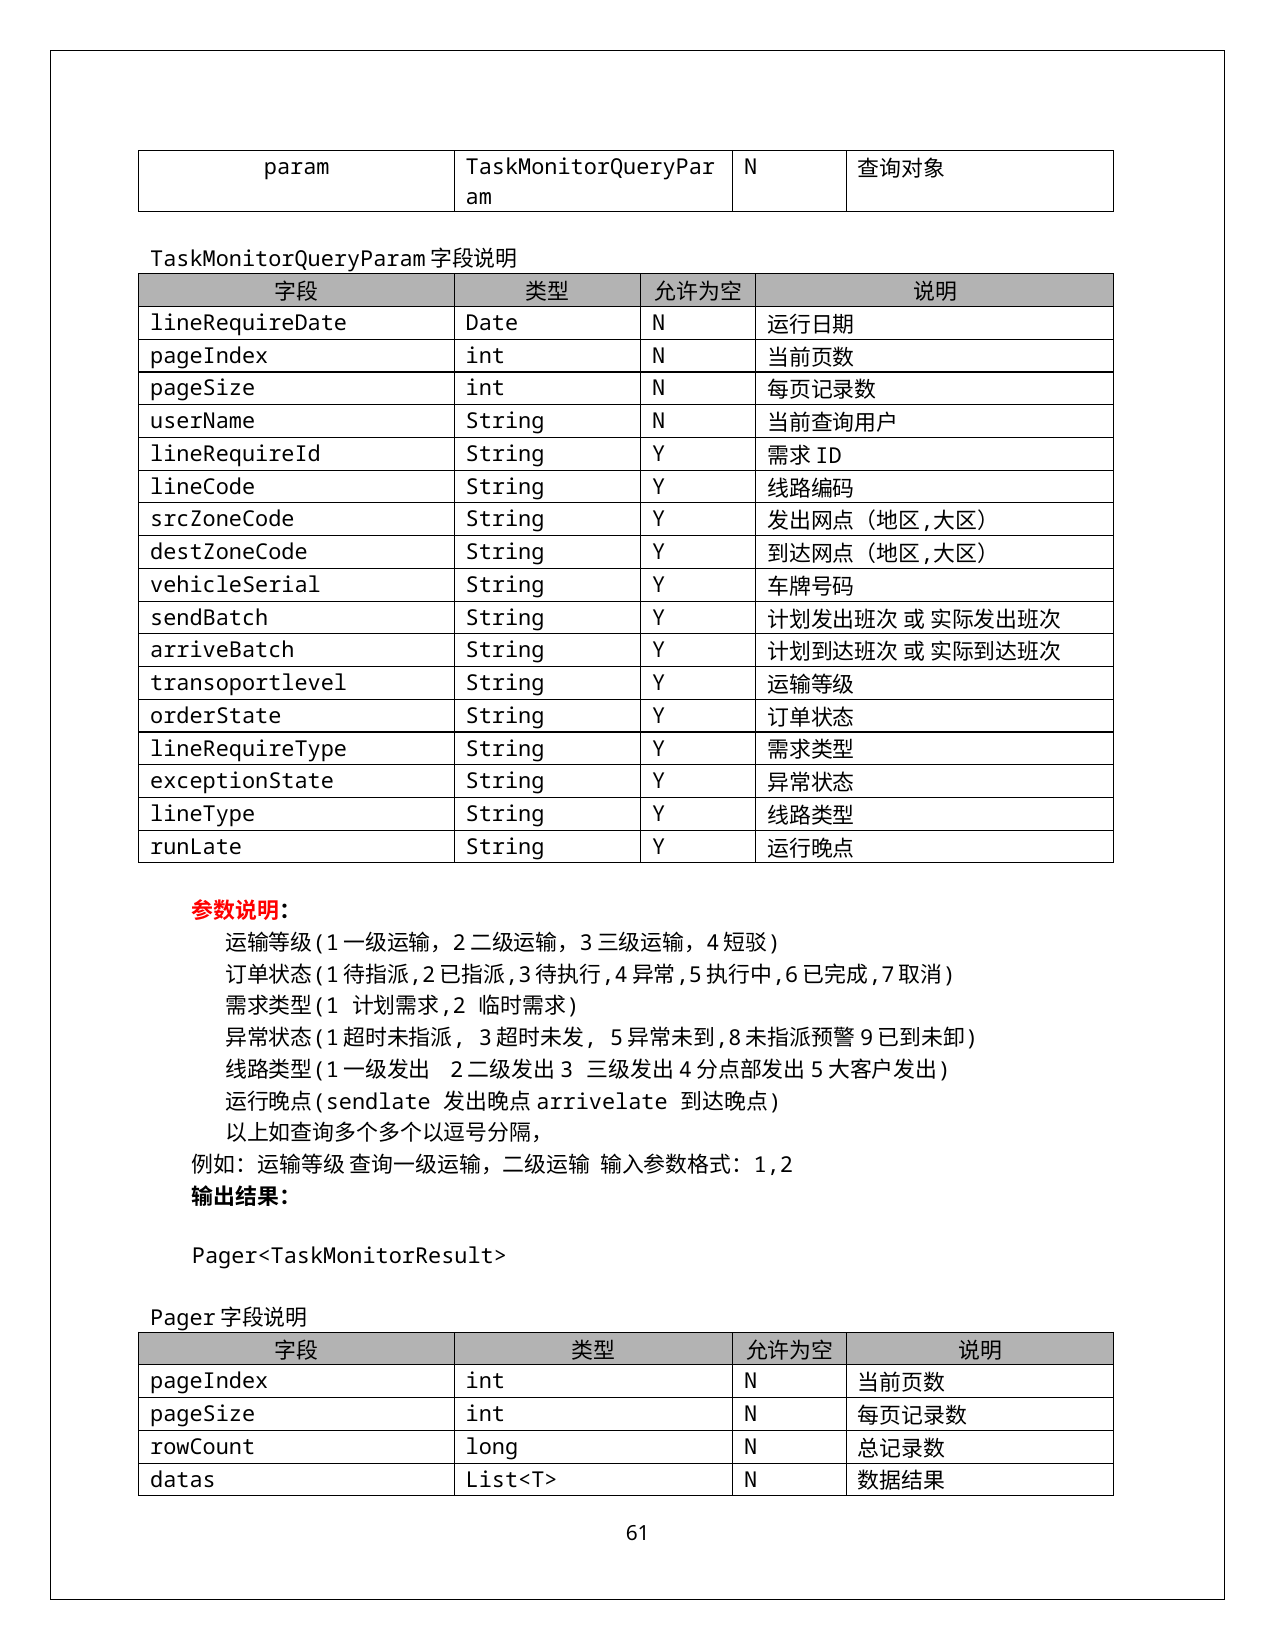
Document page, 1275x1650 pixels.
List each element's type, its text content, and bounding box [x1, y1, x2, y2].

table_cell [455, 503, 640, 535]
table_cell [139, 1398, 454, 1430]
text Pager<TaskMonitorResult> [192, 1240, 1125, 1270]
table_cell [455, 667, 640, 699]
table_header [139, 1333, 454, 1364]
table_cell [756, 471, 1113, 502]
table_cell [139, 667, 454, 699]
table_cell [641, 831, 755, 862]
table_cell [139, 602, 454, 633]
text 线路类型(1一级发出 2二级发出 3 三级发出 4分点部发出 5大客户发出) [192, 1052, 1125, 1084]
text 需求类型(1 计划需求,2 临时需求) [192, 988, 1125, 1020]
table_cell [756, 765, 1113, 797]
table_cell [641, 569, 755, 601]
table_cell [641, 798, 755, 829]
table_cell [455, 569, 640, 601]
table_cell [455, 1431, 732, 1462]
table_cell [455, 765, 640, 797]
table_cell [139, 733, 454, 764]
text 运输等级(1一级运输，2二级运输，3三级运输，4短驳) [192, 925, 1125, 957]
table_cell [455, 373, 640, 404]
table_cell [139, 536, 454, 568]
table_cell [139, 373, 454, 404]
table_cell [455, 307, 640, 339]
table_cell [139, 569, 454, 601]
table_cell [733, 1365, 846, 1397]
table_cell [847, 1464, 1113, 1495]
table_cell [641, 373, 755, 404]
text 输出结果： [192, 1179, 1125, 1211]
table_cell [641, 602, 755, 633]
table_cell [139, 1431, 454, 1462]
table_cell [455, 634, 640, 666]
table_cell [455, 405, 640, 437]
text 参数说明： [192, 893, 1125, 925]
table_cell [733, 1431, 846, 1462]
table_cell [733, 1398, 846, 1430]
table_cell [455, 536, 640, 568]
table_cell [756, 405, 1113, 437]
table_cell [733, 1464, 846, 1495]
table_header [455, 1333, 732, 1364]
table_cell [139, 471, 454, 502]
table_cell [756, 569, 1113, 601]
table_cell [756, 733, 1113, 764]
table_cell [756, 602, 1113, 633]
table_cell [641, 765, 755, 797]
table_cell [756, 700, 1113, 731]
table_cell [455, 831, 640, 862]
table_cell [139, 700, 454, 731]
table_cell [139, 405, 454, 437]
text 订单状态(1待指派,2已指派,3待执行,4异常,5执行中,6已完成,7取消) [192, 957, 1125, 988]
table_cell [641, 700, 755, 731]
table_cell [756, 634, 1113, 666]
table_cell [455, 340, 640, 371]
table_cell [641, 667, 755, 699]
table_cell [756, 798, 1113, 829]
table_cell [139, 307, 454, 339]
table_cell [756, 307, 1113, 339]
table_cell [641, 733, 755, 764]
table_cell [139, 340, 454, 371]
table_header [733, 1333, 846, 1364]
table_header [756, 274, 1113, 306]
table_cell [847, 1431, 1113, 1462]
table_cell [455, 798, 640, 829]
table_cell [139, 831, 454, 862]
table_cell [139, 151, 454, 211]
text 例如：运输等级 查询一级运输，二级运输 输入参数格式：1,2 [192, 1147, 1125, 1179]
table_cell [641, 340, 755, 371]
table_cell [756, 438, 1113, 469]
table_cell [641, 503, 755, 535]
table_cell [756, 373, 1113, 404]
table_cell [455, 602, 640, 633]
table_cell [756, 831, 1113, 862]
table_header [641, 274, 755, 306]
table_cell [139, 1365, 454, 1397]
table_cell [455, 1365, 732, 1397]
text 运行晚点(sendlate 发出晚点 arrivelate 到达晚点) [192, 1084, 1125, 1115]
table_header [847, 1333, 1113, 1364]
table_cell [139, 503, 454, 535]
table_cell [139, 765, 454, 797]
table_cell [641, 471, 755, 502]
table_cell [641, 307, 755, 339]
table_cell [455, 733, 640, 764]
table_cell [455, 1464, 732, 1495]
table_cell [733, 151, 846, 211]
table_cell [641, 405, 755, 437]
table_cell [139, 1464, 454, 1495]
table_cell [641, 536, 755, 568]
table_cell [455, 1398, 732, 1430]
text Pager字段说明 [150, 1300, 1125, 1332]
text TaskMonitorQueryParam字段说明 [150, 241, 1125, 273]
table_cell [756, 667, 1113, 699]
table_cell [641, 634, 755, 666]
text 异常状态(1超时未指派, 3超时未发, 5异常未到,8未指派预警 9已到未卸) [192, 1020, 1125, 1052]
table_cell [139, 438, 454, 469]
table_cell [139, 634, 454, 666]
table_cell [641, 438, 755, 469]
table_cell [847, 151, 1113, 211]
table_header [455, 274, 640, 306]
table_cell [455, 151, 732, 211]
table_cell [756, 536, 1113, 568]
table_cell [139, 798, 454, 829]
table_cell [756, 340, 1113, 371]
text 以上如查询多个多个以逗号分隔， [192, 1115, 1125, 1147]
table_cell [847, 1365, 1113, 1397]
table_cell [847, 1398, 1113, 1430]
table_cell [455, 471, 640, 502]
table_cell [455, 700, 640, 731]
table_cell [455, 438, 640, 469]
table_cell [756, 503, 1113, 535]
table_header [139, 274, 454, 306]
